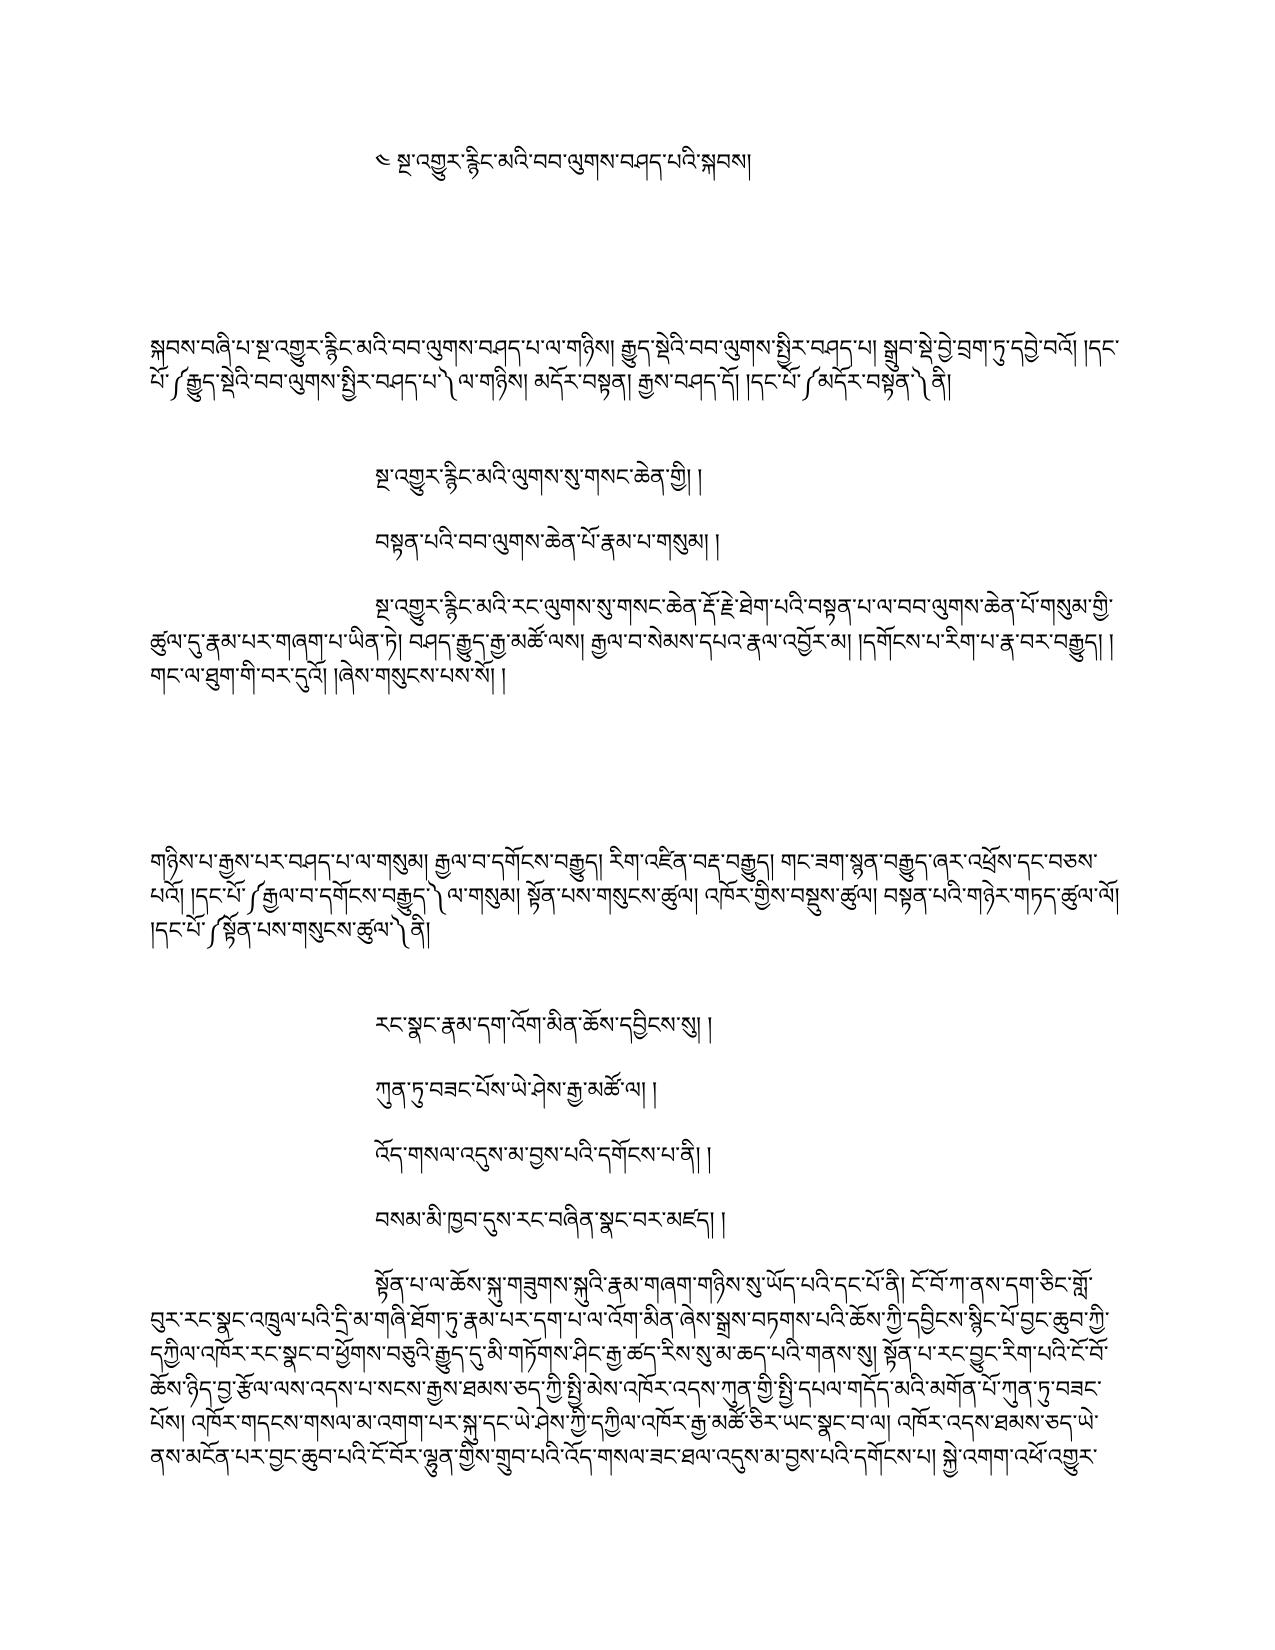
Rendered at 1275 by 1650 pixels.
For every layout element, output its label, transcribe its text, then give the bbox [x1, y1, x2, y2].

text བསམ་མི་ཁྱབ་དུས་རང་བཞིན་སྣང་བར་མཛད། ། [150, 1208, 1125, 1238]
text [150, 1273, 1125, 1475]
text སྐབས་བཞི་པ་སྔ་འགྱུར་རྙིང་མའི་བབ་ལུགས་བཤད་པ་ལ་གཉིས། རྒྱུད་སྡེའི་བབ་ལུགས་སྤྱིར་བཤད་པ། སྒྲུབ་སྡེ་བྱེ་བྲག་ཏུ་དབྱེ་བའོ། །དང་པོ་༼རྒྱུད་སྡེའི་བབ་ལུགས་སྤྱིར་བཤད་པ་༽ལ་གཉིས། མདོར་བསྟན། རྒྱས་བཤད་དོ། །དང་པོ་༼མདོར་བསྟན་༽ནི། [150, 336, 1125, 400]
text ༤ སྔ་འགྱུར་རྙིང་མའི་བབ་ལུགས་བཤད་པའི་སྐབས། [150, 150, 1125, 180]
text སྔ་འགྱུར་རྙིང་མའི་རང་ལུགས་སུ་གསང་ཆེན་རྡོ་རྗེ་ཐེག་པའི་བསྟན་པ་ལ་བབ་ལུགས་ཆེན་པོ་གསུམ་གྱི་ཚུལ་དུ་རྣམ་པར་གཞག་པ་ཡིན་ཏེ། བཤད་རྒྱུད་རྒྱ་མཚོ་ལས། རྒྱལ་བ་སེམས་དཔའ་རྣལ་འབྱོར་མ། །དགོངས་པ་རིག་པ་རྣ་བར་བརྒྱུད། །གང་ལ་ཐུག་གི་བར་དུའོ། །ཞེས་གསུངས་པས་སོ། ། [150, 595, 1125, 694]
text འོད་གསལ་འདུས་མ་བྱས་པའི་དགོངས་པ་ནི། ། [150, 1143, 1125, 1173]
text རང་སྣང་རྣམ་དག་འོག་མིན་ཆོས་དབྱིངས་སུ། ། [150, 1013, 1125, 1043]
text སྔ་འགྱུར་རྙིང་མའི་ལུགས་སུ་གསང་ཆེན་གྱི། ། [150, 465, 1125, 495]
text བསྟན་པའི་བབ་ལུགས་ཆེན་པོ་རྣམ་པ་གསུམ། ། [150, 530, 1125, 560]
text ཀུན་ཏུ་བཟང་པོས་ཡེ་ཤེས་རྒྱ་མཚོ་ལ། ། [150, 1078, 1125, 1108]
text གཉིས་པ་རྒྱས་པར་བཤད་པ་ལ་གསུམ། རྒྱལ་བ་དགོངས་བརྒྱུད། རིག་འཛིན་བརྡ་བརྒྱུད། གང་ཟག་སྙན་བརྒྱུད་ཞར་འཕྲོས་དང་བཅས་པའོ། །དང་པོ་༼རྒྱལ་བ་དགོངས་བརྒྱུད་༽ལ་གསུམ། སྟོན་པས་གསུངས་ཚུལ། འཁོར་གྱིས་བསྡུས་ཚུལ། བསྟན་པའི་གཉེར་གཏད་ཚུལ་ལོ། །དང་པོ་༼སྟོན་པས་གསུངས་ཚུལ་༽ནི། [150, 849, 1125, 948]
